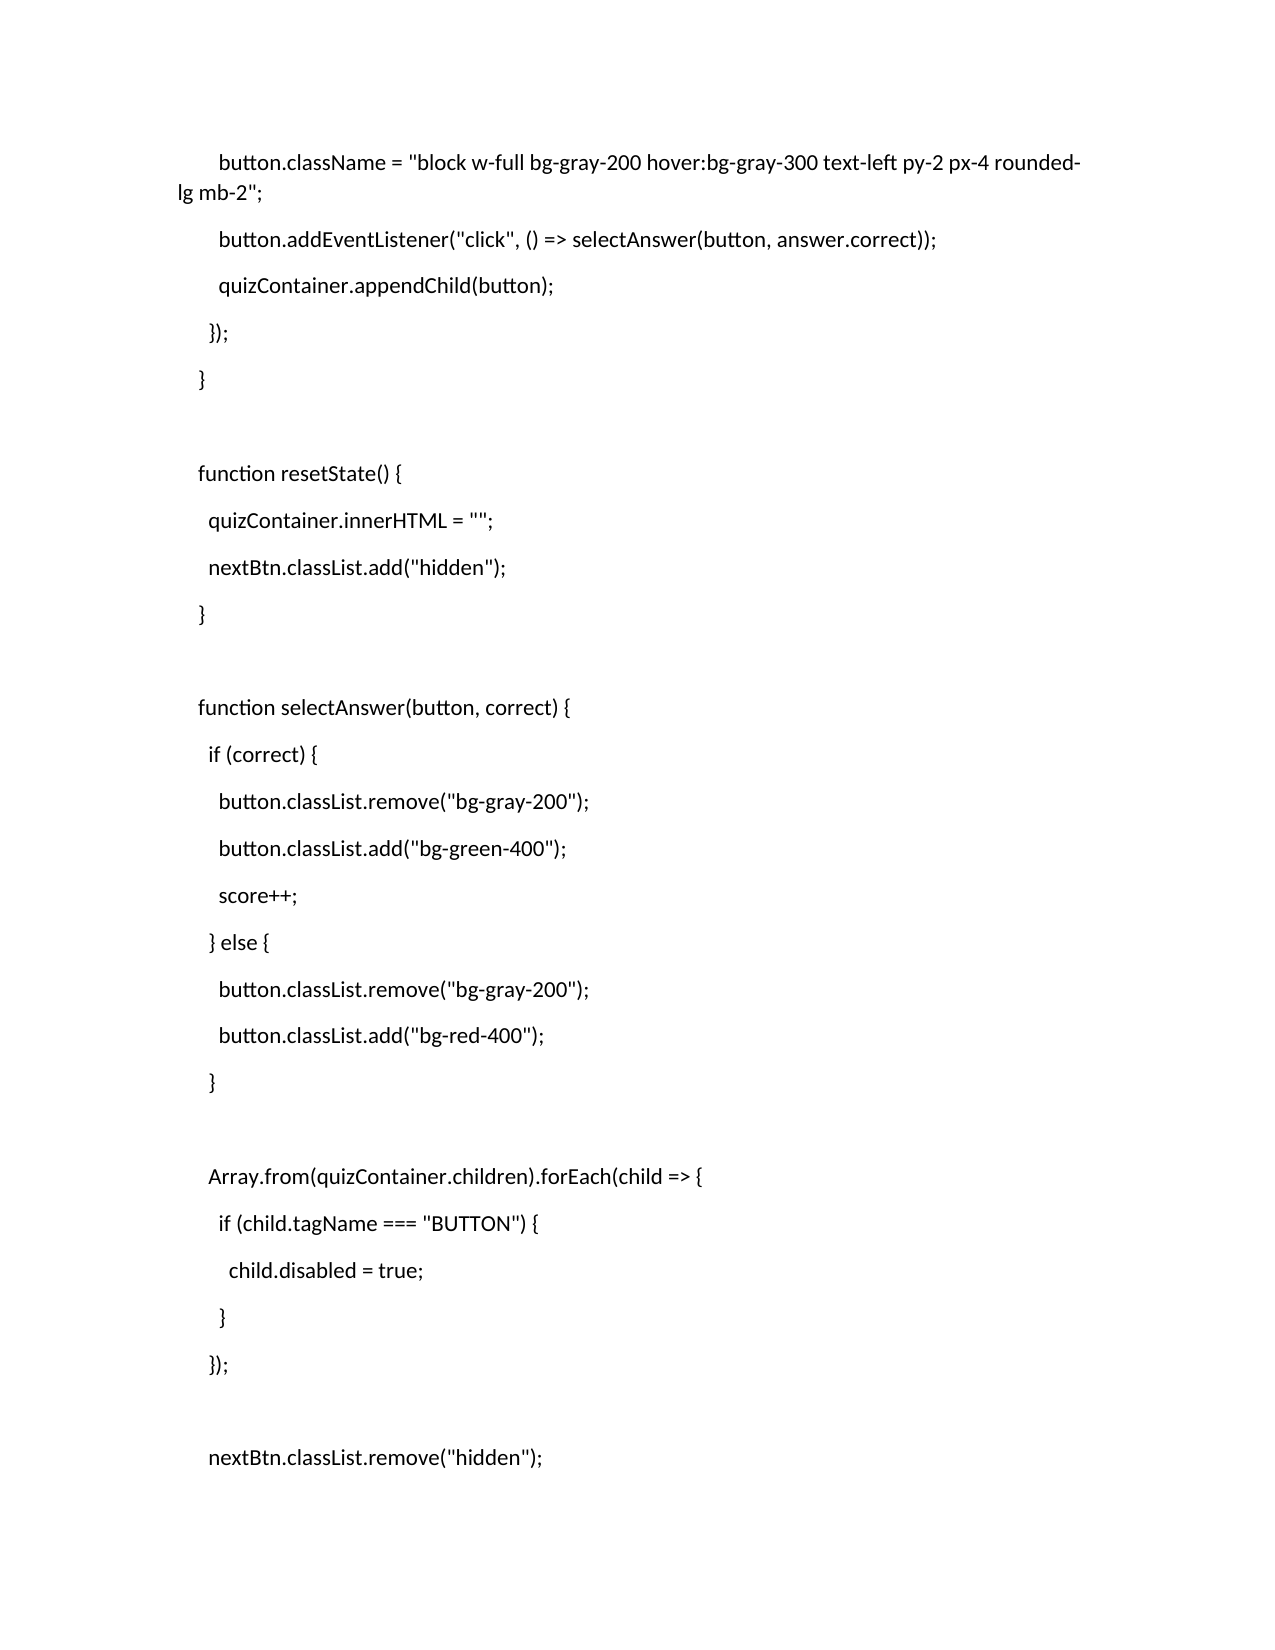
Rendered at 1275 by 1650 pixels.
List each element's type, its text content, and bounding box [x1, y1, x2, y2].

text button.classList.remove("bg-gray-200"); [177, 787, 1098, 815]
text }); [177, 1350, 1098, 1378]
text quizContainer.appendChild(button); [177, 272, 1098, 299]
text function resetState() { [177, 459, 1098, 487]
text button.classList.add("bg-green-400"); [177, 834, 1098, 862]
text } [177, 365, 1098, 393]
text button.addEventListener("click", () => selectAnswer(button, answer.correct)); [177, 225, 1098, 253]
text button.classList.remove("bg-gray-200"); [177, 975, 1098, 1003]
text } [177, 1303, 1098, 1331]
text } else { [177, 928, 1098, 956]
text button.classList.add("bg-red-400"); [177, 1022, 1098, 1049]
text Array.from(quizContainer.children).forEach(child => { [177, 1162, 1098, 1190]
text quizContainer.innerHTML = ""; [177, 506, 1098, 534]
text function selectAnswer(button, correct) { [177, 693, 1098, 721]
text button.className = "block w-full bg-gray-200 hover:bg-gray-300 text-left py-2 px-4 rounded-lg mb-2"; [177, 148, 1098, 206]
text if (child.tagName === "BUTTON") { [177, 1209, 1098, 1237]
text } [177, 600, 1098, 628]
text }); [177, 318, 1098, 346]
text nextBtn.classList.remove("hidden"); [177, 1443, 1098, 1471]
text nextBtn.classList.add("hidden"); [177, 553, 1098, 581]
text score++; [177, 881, 1098, 909]
text } [177, 1068, 1098, 1096]
text if (correct) { [177, 740, 1098, 768]
text child.disabled = true; [177, 1256, 1098, 1284]
